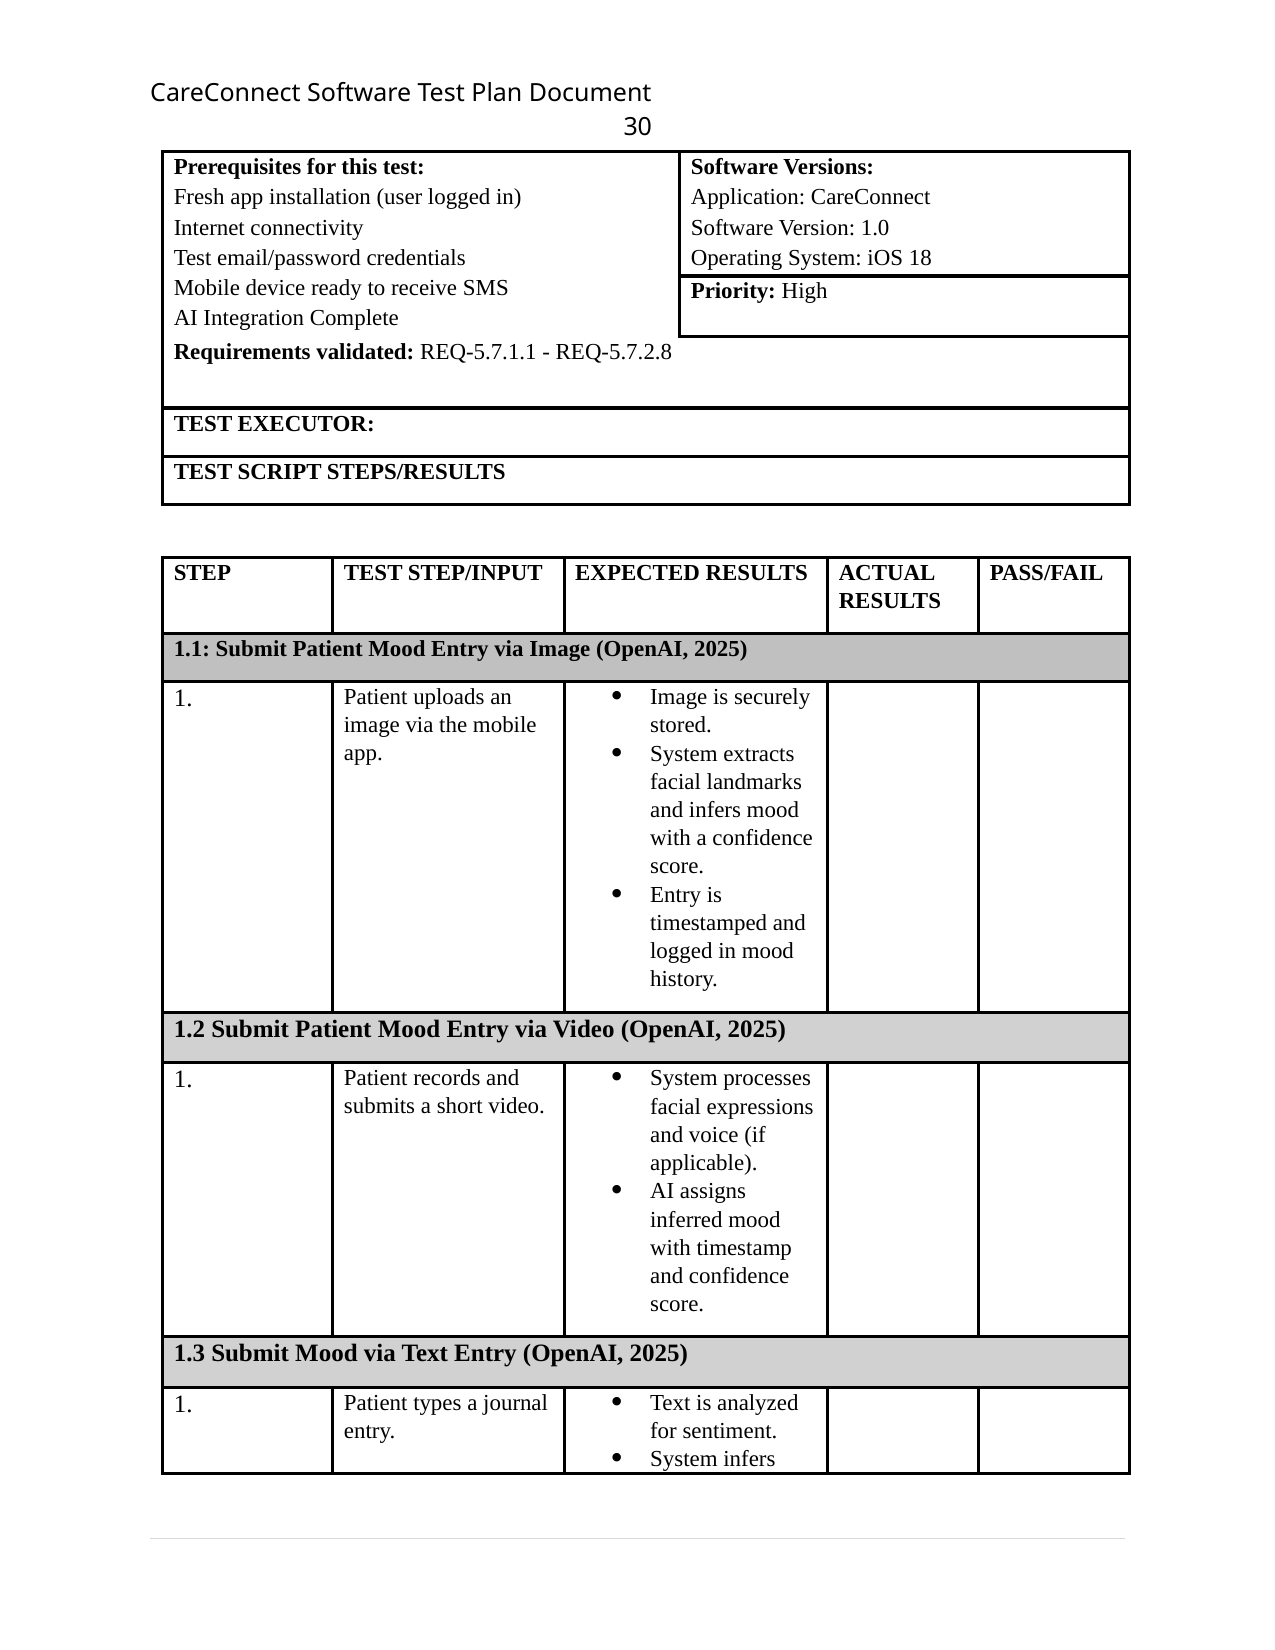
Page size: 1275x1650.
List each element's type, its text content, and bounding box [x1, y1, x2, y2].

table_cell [566, 1389, 826, 1472]
table_cell Patient records and submits a short video. [334, 1064, 563, 1335]
table_cell 1. [164, 1389, 331, 1472]
table_header PASS/FAIL [980, 559, 1128, 632]
table_cell 1.3 Submit Mood via Text Entry (OpenAI, 2025) [164, 1338, 1128, 1386]
table_cell TEST EXECUTOR: [164, 410, 1128, 454]
table_cell Image is securely stored. System extracts facial landmarks and infers mood with a confidence score. Entry is timestamped and logged in mood history. [566, 683, 826, 1011]
table_cell 1. [164, 683, 331, 1011]
table_header TEST STEP/INPUT [334, 559, 563, 632]
table_cell Patient types a journal entry. [334, 1389, 563, 1472]
table_header Software Versions: Application: CareConnect Software Version: 1.0 Operating System: iOS 18 [681, 153, 1128, 274]
table_cell [980, 1389, 1128, 1472]
table_cell TEST SCRIPT STEPS/RESULTS [164, 458, 1128, 503]
table_header STEP [164, 559, 331, 632]
table_cell Priority: High [681, 278, 1128, 335]
table_cell Requirements validated: REQ-5.7.1.1 - REQ-5.7.2.8 [164, 335, 1128, 406]
table_cell [980, 1064, 1128, 1335]
table_header Prerequisites for this test: Fresh app installation (user logged in) Internet connectivity Test email/password credentials Mobile device ready to receive SMS AI Integration Complete [164, 153, 678, 335]
table_cell Patient uploads an image via the mobile app. [334, 683, 563, 1011]
table_cell 1.1: Submit Patient Mood Entry via Image (OpenAI, 2025) [164, 635, 1128, 680]
table_cell 1.2 Submit Patient Mood Entry via Video (OpenAI, 2025) [164, 1014, 1128, 1061]
table_cell [829, 1064, 977, 1335]
table_header EXPECTED RESULTS [566, 559, 826, 632]
table_cell System processes facial expressions and voice (if applicable). AI assigns inferred mood with timestamp and confidence score. [566, 1064, 826, 1335]
table_cell [829, 1389, 977, 1472]
table_header ACTUAL RESULTS [829, 559, 977, 632]
table_cell [980, 683, 1128, 1011]
table_cell 1. [164, 1064, 331, 1335]
table_cell [829, 683, 977, 1011]
